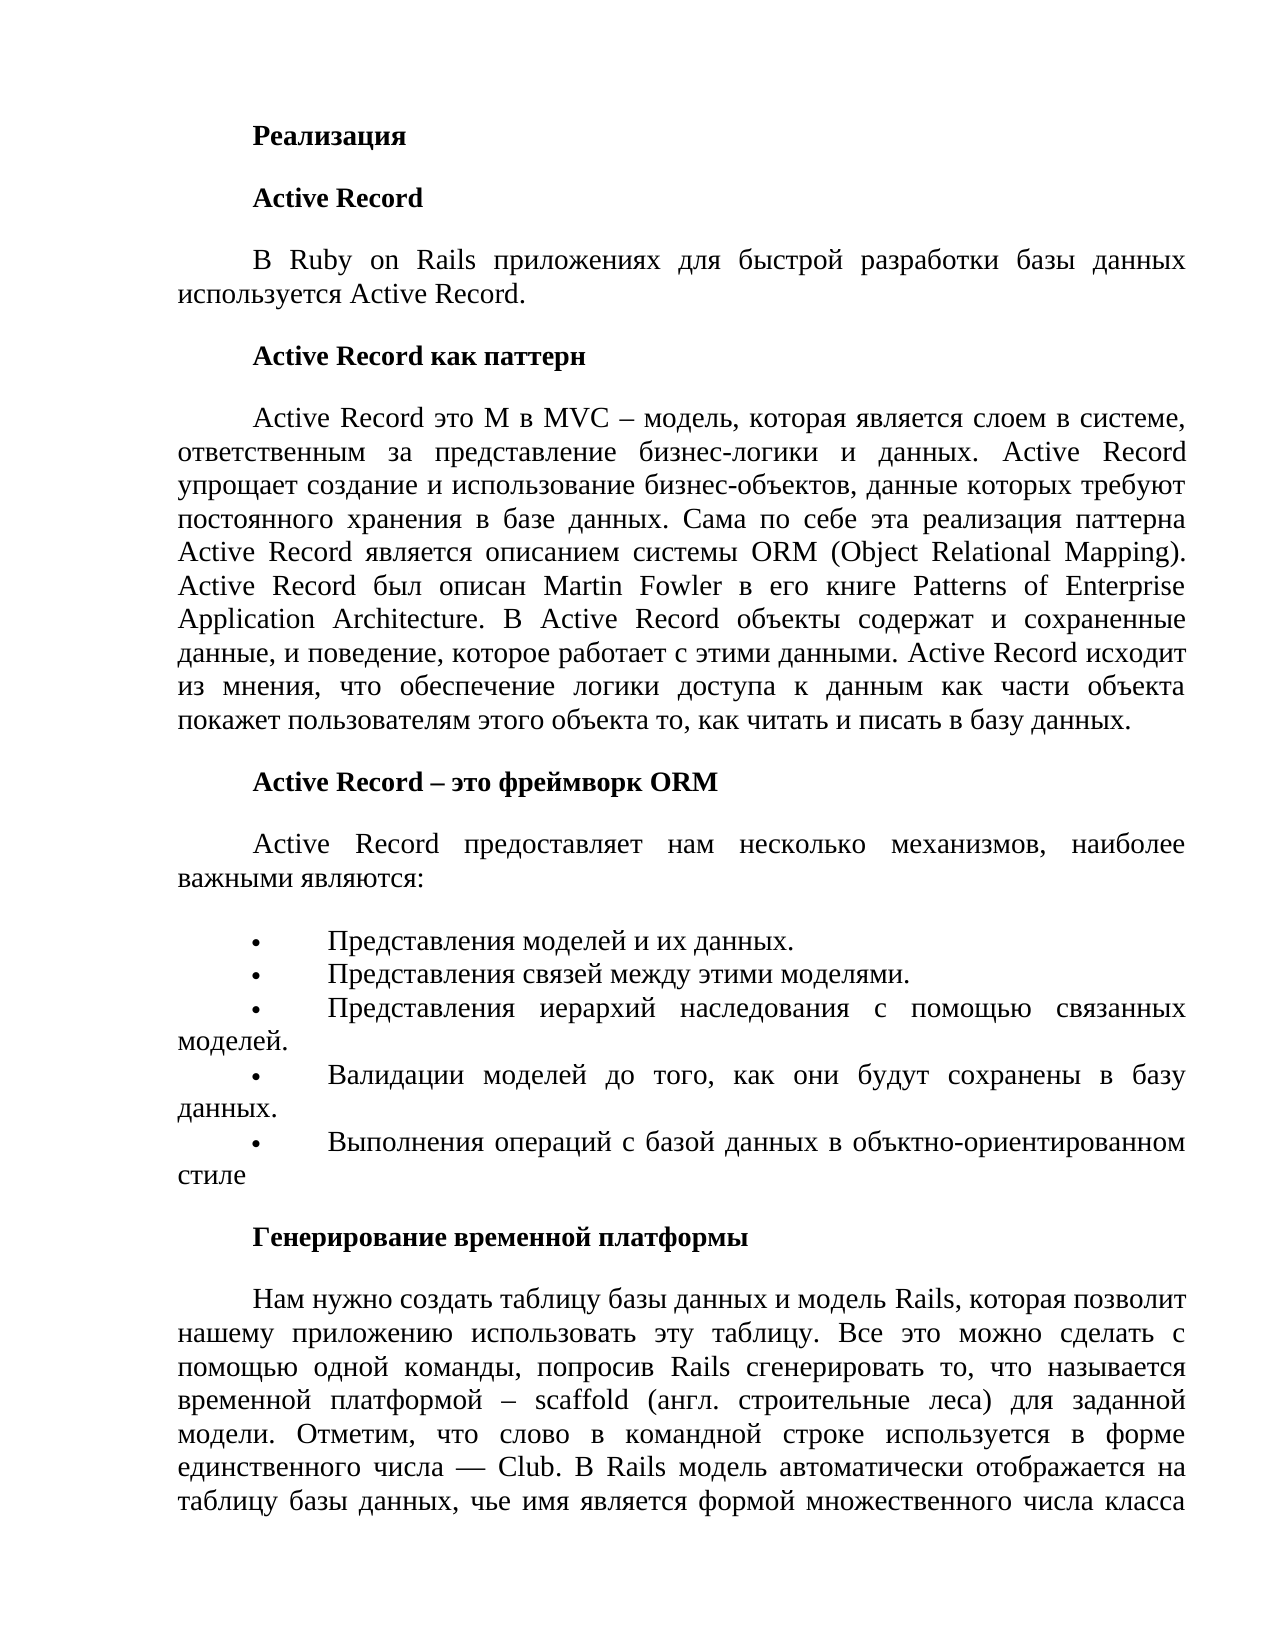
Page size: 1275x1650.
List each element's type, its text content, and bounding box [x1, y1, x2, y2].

subtitle Active Record [177, 181, 1186, 213]
list Валидации моделей до того, как они будут сохранены в базу данных. [177, 1057, 1186, 1124]
list Выполнения операций с базой данных в объктно-ориентированном стиле [177, 1124, 1186, 1191]
text Active Record предоставляет нам несколько механизмов, наиболее важными являются: [177, 826, 1186, 893]
text Active Record это M в MVC – модель, которая является слоем в системе, ответственным за представление бизнес-логики и данных. Active Record упрощает создание и использование бизнес-объектов, данные которых требуют постоянного хранения в базе данных. Сама по себе эта реализация паттерна Active Record является описанием системы ORM (Object Relational Mapping). Active Record был описан Martin Fowler в его книге Patterns of Enterprise Application Architecture. В Active Record объекты содержат и сохраненные данные, и поведение, которое работает с этими данными. Active Record исходит из мнения, что обеспечение логики доступа к данным как части объекта покажет пользователям этого объекта то, как читать и писать в базу данных. [177, 400, 1186, 736]
list Представления связей между этими моделями. [177, 956, 1186, 990]
subtitle Реализация [177, 118, 1186, 152]
text В Ruby on Rails приложениях для быстрой разработки базы данных используется Active Record. [177, 242, 1186, 309]
subtitle Генерирование временной платформы [177, 1220, 1186, 1252]
subtitle Active Record как паттерн [177, 339, 1186, 371]
subtitle Active Record – это фреймворк ORM [177, 765, 1186, 797]
list Представления иерархий наследования с помощью связанных моделей. [177, 990, 1186, 1057]
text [177, 1282, 1186, 1516]
list Представления моделей и их данных. [177, 923, 1186, 956]
